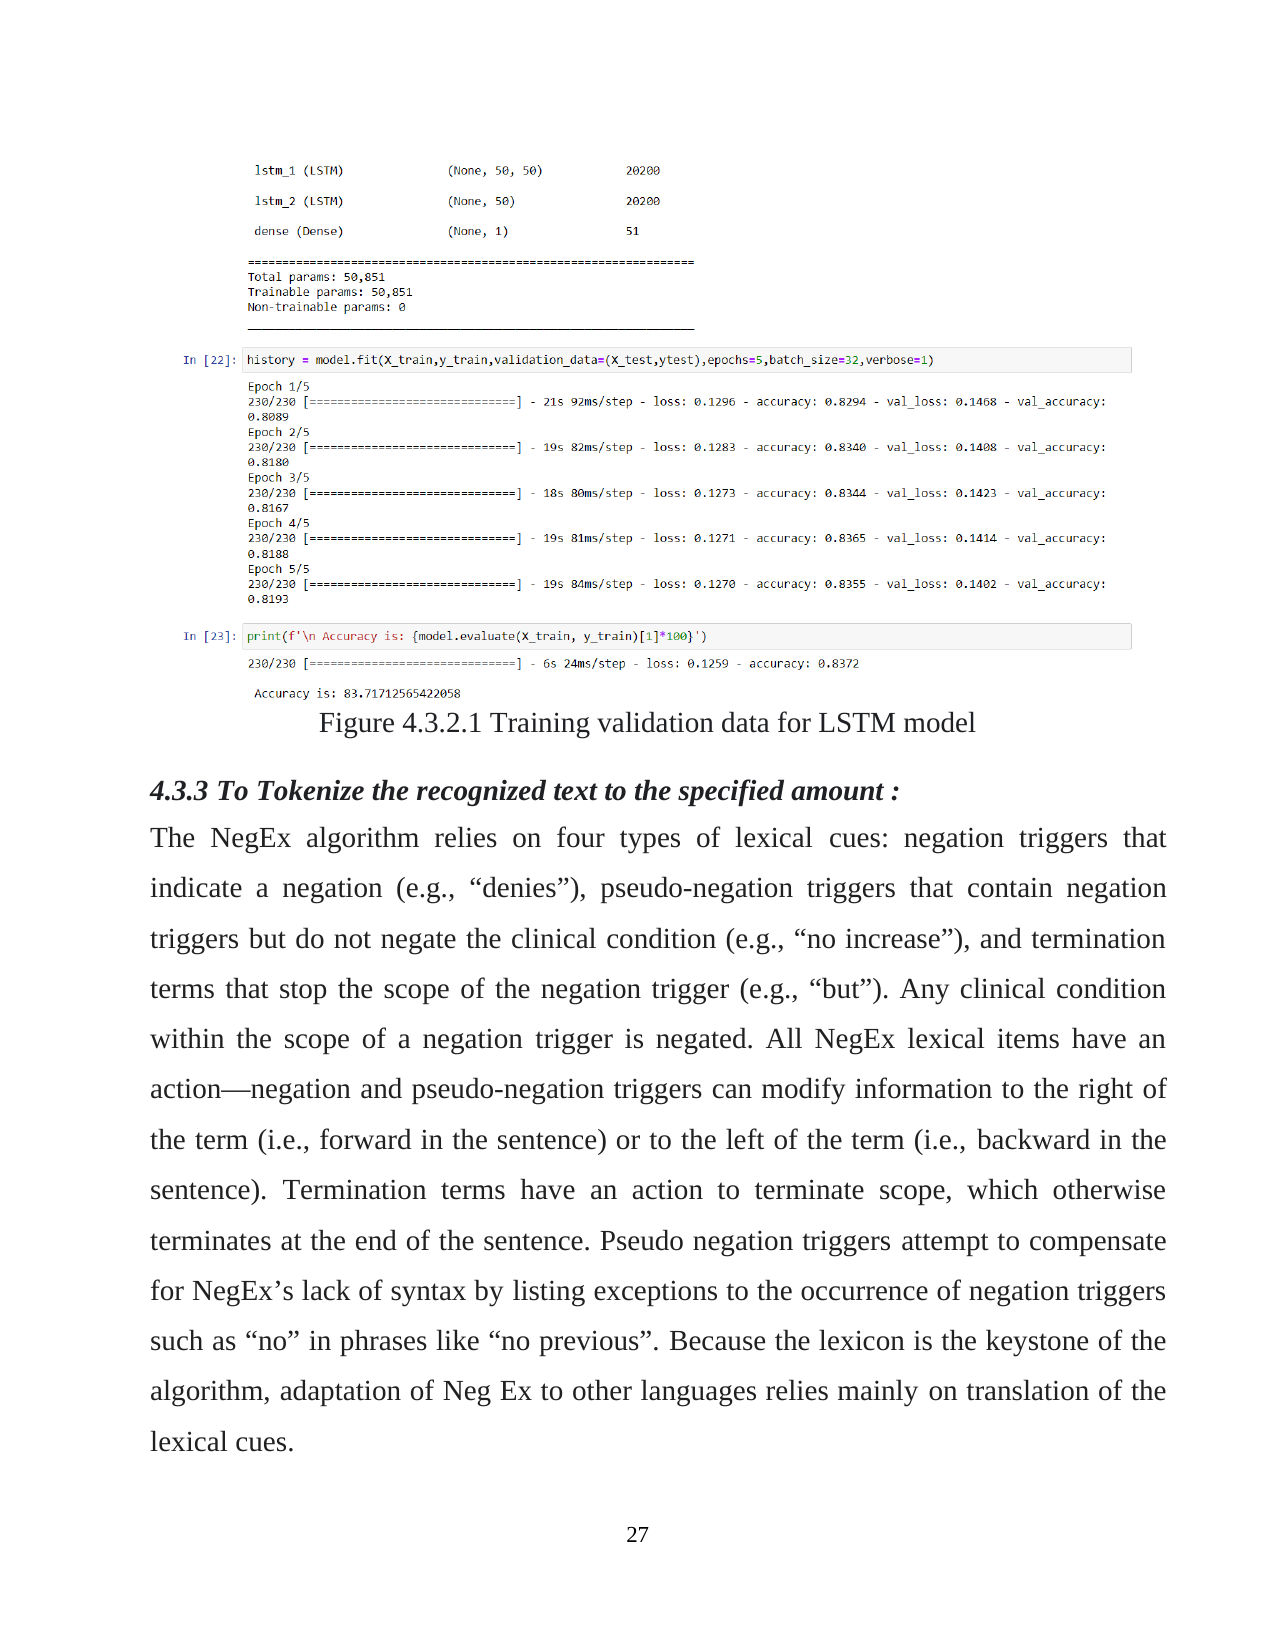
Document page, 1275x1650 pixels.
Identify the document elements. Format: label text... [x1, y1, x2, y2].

picture [150, 150, 1137, 705]
list To Tokenize the recognized text to the specified amount : [150, 773, 1171, 806]
text Figure 4.3.2.1 Training validation data for LSTM model [150, 705, 1171, 738]
text The NegEx algorithm relies on four types of lexical cues: negation triggers that indicate a negation (e.g., “denies”), pseudo-negation triggers that contain negation triggers but do not negate the clinical condition (e.g., “no increase”), and termination terms that stop the scope of the negation trigger (e.g., “but”). Any clinical condition within the scope of a negation trigger is negated. All NegEx lexical items have an action—negation and pseudo-negation triggers can modify information to the right of the term (i.e., forward in the sentence) or to the left of the term (i.e., backward in the sentence). Termination terms have an action to terminate scope, which otherwise terminates at the end of the sentence. Pseudo negation triggers attempt to compensate for NegEx’s lack of syntax by listing exceptions to the occurrence of negation triggers such as “no” in phrases like “no previous”. Because the lexicon is the keystone of the algorithm, adaptation of Neg Ex to other languages relies mainly on translation of the lexical cues. [150, 820, 1167, 1457]
